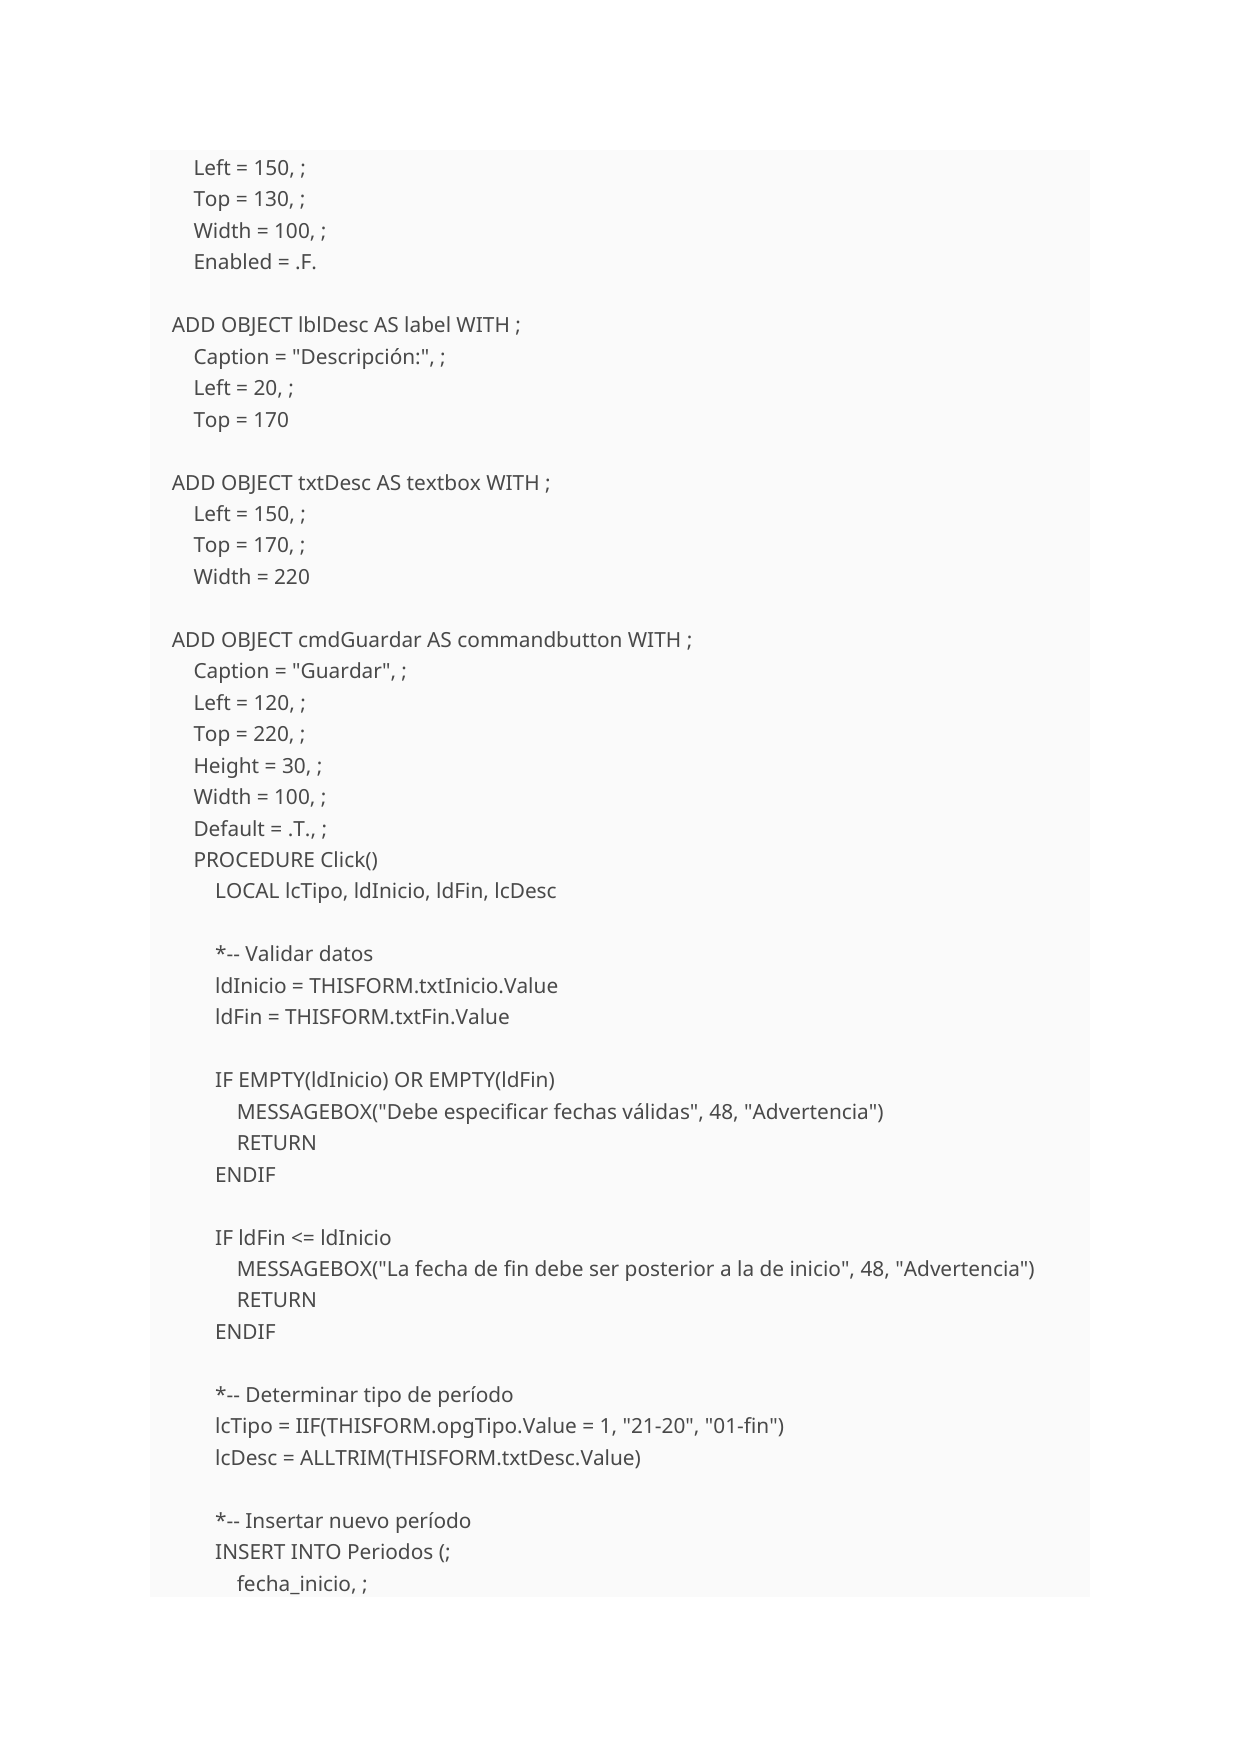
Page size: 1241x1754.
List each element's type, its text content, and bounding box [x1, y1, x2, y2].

text IF ldFin <= ldInicio [150, 1219, 1090, 1251]
text Height = 30, ; [150, 748, 1090, 779]
text PROCEDURE Click() [150, 842, 1090, 873]
text ADD OBJECT txtDesc AS textbox WITH ; [150, 464, 1090, 496]
text LOCAL lcTipo, ldInicio, ldFin, lcDesc [150, 873, 1090, 905]
text Left = 150, ; [150, 496, 1090, 527]
text Left = 20, ; [150, 370, 1090, 402]
text Width = 220 [150, 559, 1090, 590]
text RETURN [150, 1125, 1090, 1157]
text lcTipo = IIF(THISFORM.opgTipo.Value = 1, "21-20", "01-fin") [150, 1408, 1090, 1440]
text Top = 220, ; [150, 716, 1090, 748]
text IF EMPTY(ldInicio) OR EMPTY(ldFin) [150, 1062, 1090, 1094]
text lcDesc = ALLTRIM(THISFORM.txtDesc.Value) [150, 1440, 1090, 1471]
text RETURN [150, 1282, 1090, 1314]
text Top = 130, ; [150, 181, 1090, 213]
text *-- Insertar nuevo período [150, 1503, 1090, 1534]
text Caption = "Guardar", ; [150, 653, 1090, 685]
text Enabled = .F. [150, 244, 1090, 276]
text ldFin = THISFORM.txtFin.Value [150, 999, 1090, 1031]
text ENDIF [150, 1314, 1090, 1345]
text Width = 100, ; [150, 779, 1090, 811]
text MESSAGEBOX("Debe especificar fechas válidas", 48, "Advertencia") [150, 1094, 1090, 1125]
text ENDIF [150, 1157, 1090, 1188]
text *-- Validar datos [150, 936, 1090, 968]
text ADD OBJECT lblDesc AS label WITH ; [150, 307, 1090, 339]
text Caption = "Descripción:", ; [150, 339, 1090, 370]
text ADD OBJECT cmdGuardar AS commandbutton WITH ; [150, 622, 1090, 653]
text fecha_inicio, ; [150, 1566, 1090, 1597]
text Left = 150, ; [150, 150, 1090, 181]
text Left = 120, ; [150, 685, 1090, 716]
text MESSAGEBOX("La fecha de fin debe ser posterior a la de inicio", 48, "Advertencia") [150, 1251, 1090, 1282]
text *-- Determinar tipo de período [150, 1377, 1090, 1408]
text Top = 170 [150, 402, 1090, 433]
text INSERT INTO Periodos (; [150, 1534, 1090, 1566]
text Default = .T., ; [150, 811, 1090, 842]
text Width = 100, ; [150, 213, 1090, 244]
text ldInicio = THISFORM.txtInicio.Value [150, 968, 1090, 999]
text Top = 170, ; [150, 527, 1090, 559]
